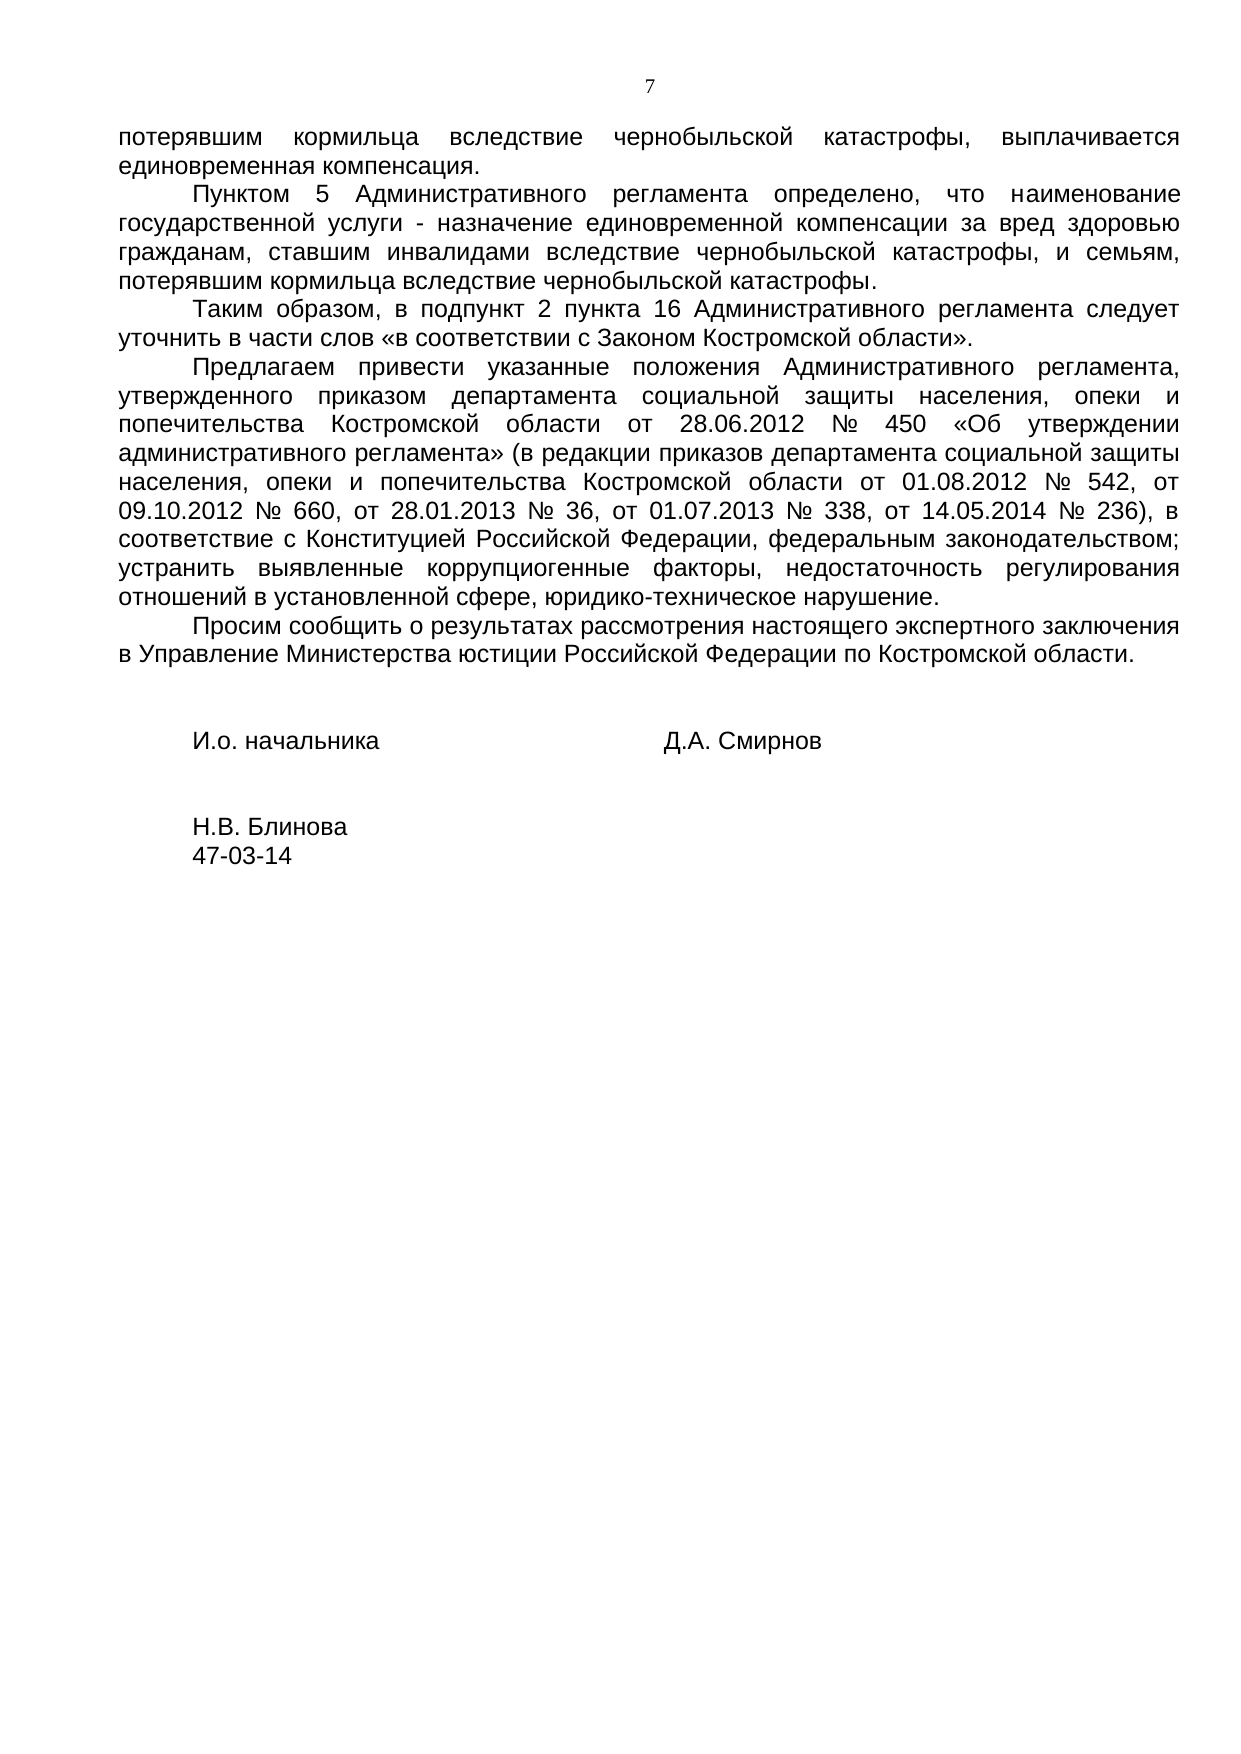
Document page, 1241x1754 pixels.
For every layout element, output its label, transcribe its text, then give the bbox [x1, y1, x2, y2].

text Таким образом, в подпункт 2 пункта 16 Административного регламента следует уточнить в части слов «в соответствии с Законом Костромской области». [118, 294, 1181, 352]
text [118, 122, 1181, 179]
text 47-03-14 [118, 841, 1181, 869]
text Н.В. Блинова [118, 812, 1181, 841]
text Предлагаем привести указанные положения Административного регламента, утвержденного приказом департамента социальной защиты населения, опеки и попечительства Костромской области от 28.06.2012 № 450 «Об утверждении административного регламента» (в редакции приказов департамента социальной защиты населения, опеки и попечительства Костромской области от 01.08.2012 № 542, от 09.10.2012 № 660, от 28.01.2013 № 36, от 01.07.2013 № 338, от 14.05.2014 № 236), в соответствие с Конституцией Российской Федерации, федеральным законодательством; устранить выявленные коррупциогенные факторы, недостаточность регулирования отношений в установленной сфере, юридико-техническое нарушение. [118, 352, 1181, 611]
text И.о. начальника Д.А. Смирнов [118, 726, 1181, 754]
text Просим сообщить о результатах рассмотрения настоящего экспертного заключения в Управление Министерства юстиции Российской Федерации по Костромской области. [118, 611, 1181, 668]
text Пунктом 5 Административного регламента определено, что наименование государственной услуги - назначение единовременной компенсации за вред здоровью гражданам, ставшим инвалидами вследствие чернобыльской катастрофы, и семьям, потерявшим кормильца вследствие чернобыльской катастрофы. [118, 179, 1181, 294]
